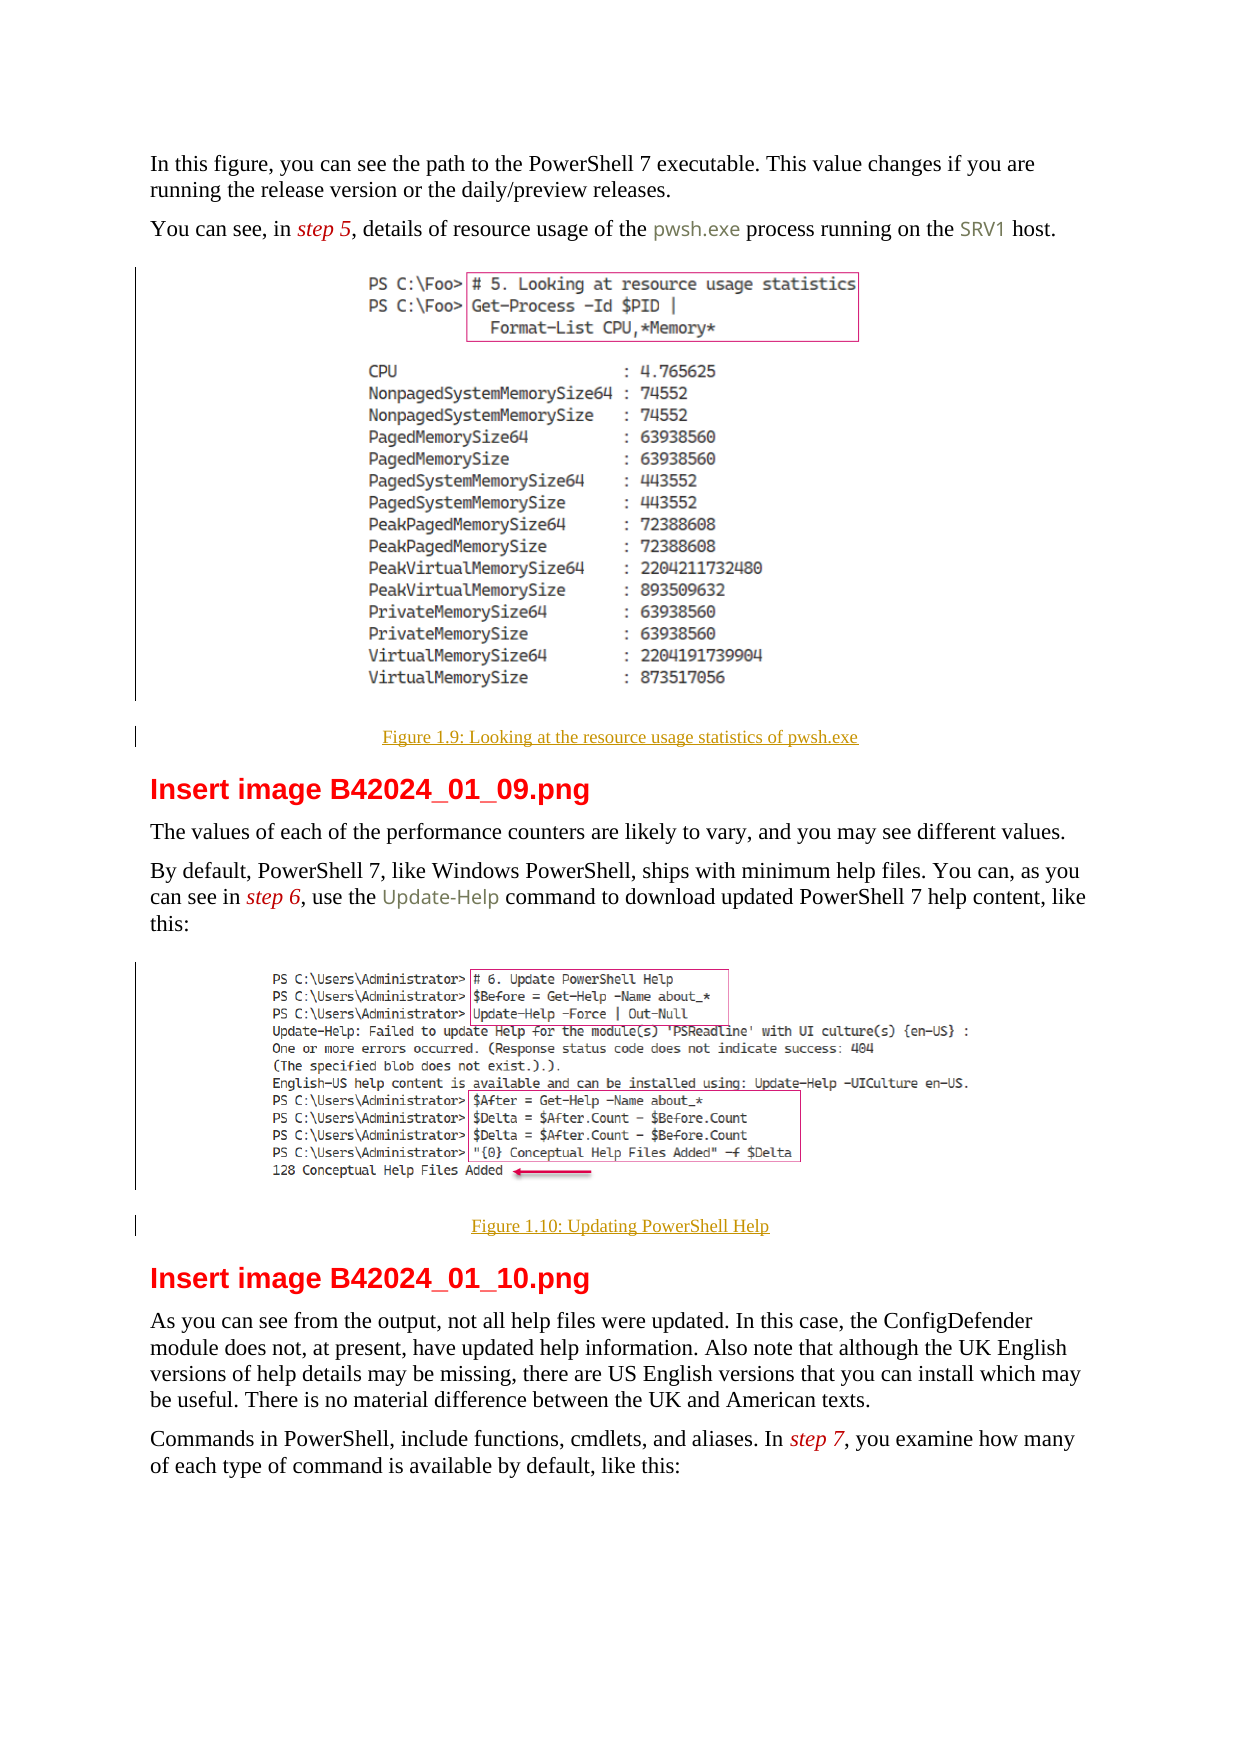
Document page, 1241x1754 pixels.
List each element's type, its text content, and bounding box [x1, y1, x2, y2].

picture [358, 267, 882, 701]
text By default, PowerShell 7, like Windows PowerShell, ships with minimum help files. You can, as you can see in step 6, use the Update-Help command to download updated PowerShell 7 help content, like this: [150, 857, 1090, 937]
text Insert image B42024_01_10.png [150, 1261, 1090, 1295]
text In this figure, you can see the path to the PowerShell 7 executable. This value changes if you are running the release version or the daily/preview releases. [150, 150, 1090, 203]
picture [258, 961, 982, 1190]
text The values of each of the performance counters are likely to vary, and you may see different values. [150, 818, 1090, 844]
text Commands in PowerShell, include functions, cmdlets, and aliases. In step 7, you examine how many of each type of command is available by default, like this: [150, 1425, 1090, 1478]
text You can see, in step 5, details of resource usage of the pwsh.exe process running on the SRV1 host. [150, 215, 1090, 242]
text As you can see from the output, not all help files were updated. In this case, the ConfigDefender module does not, at present, have updated help information. Also note that although the UK English versions of help details may be missing, there are US English versions that you can install which may be useful. There is no material difference between the UK and American texts. [150, 1307, 1090, 1413]
text Insert image B42024_01_09.png [150, 772, 1090, 806]
